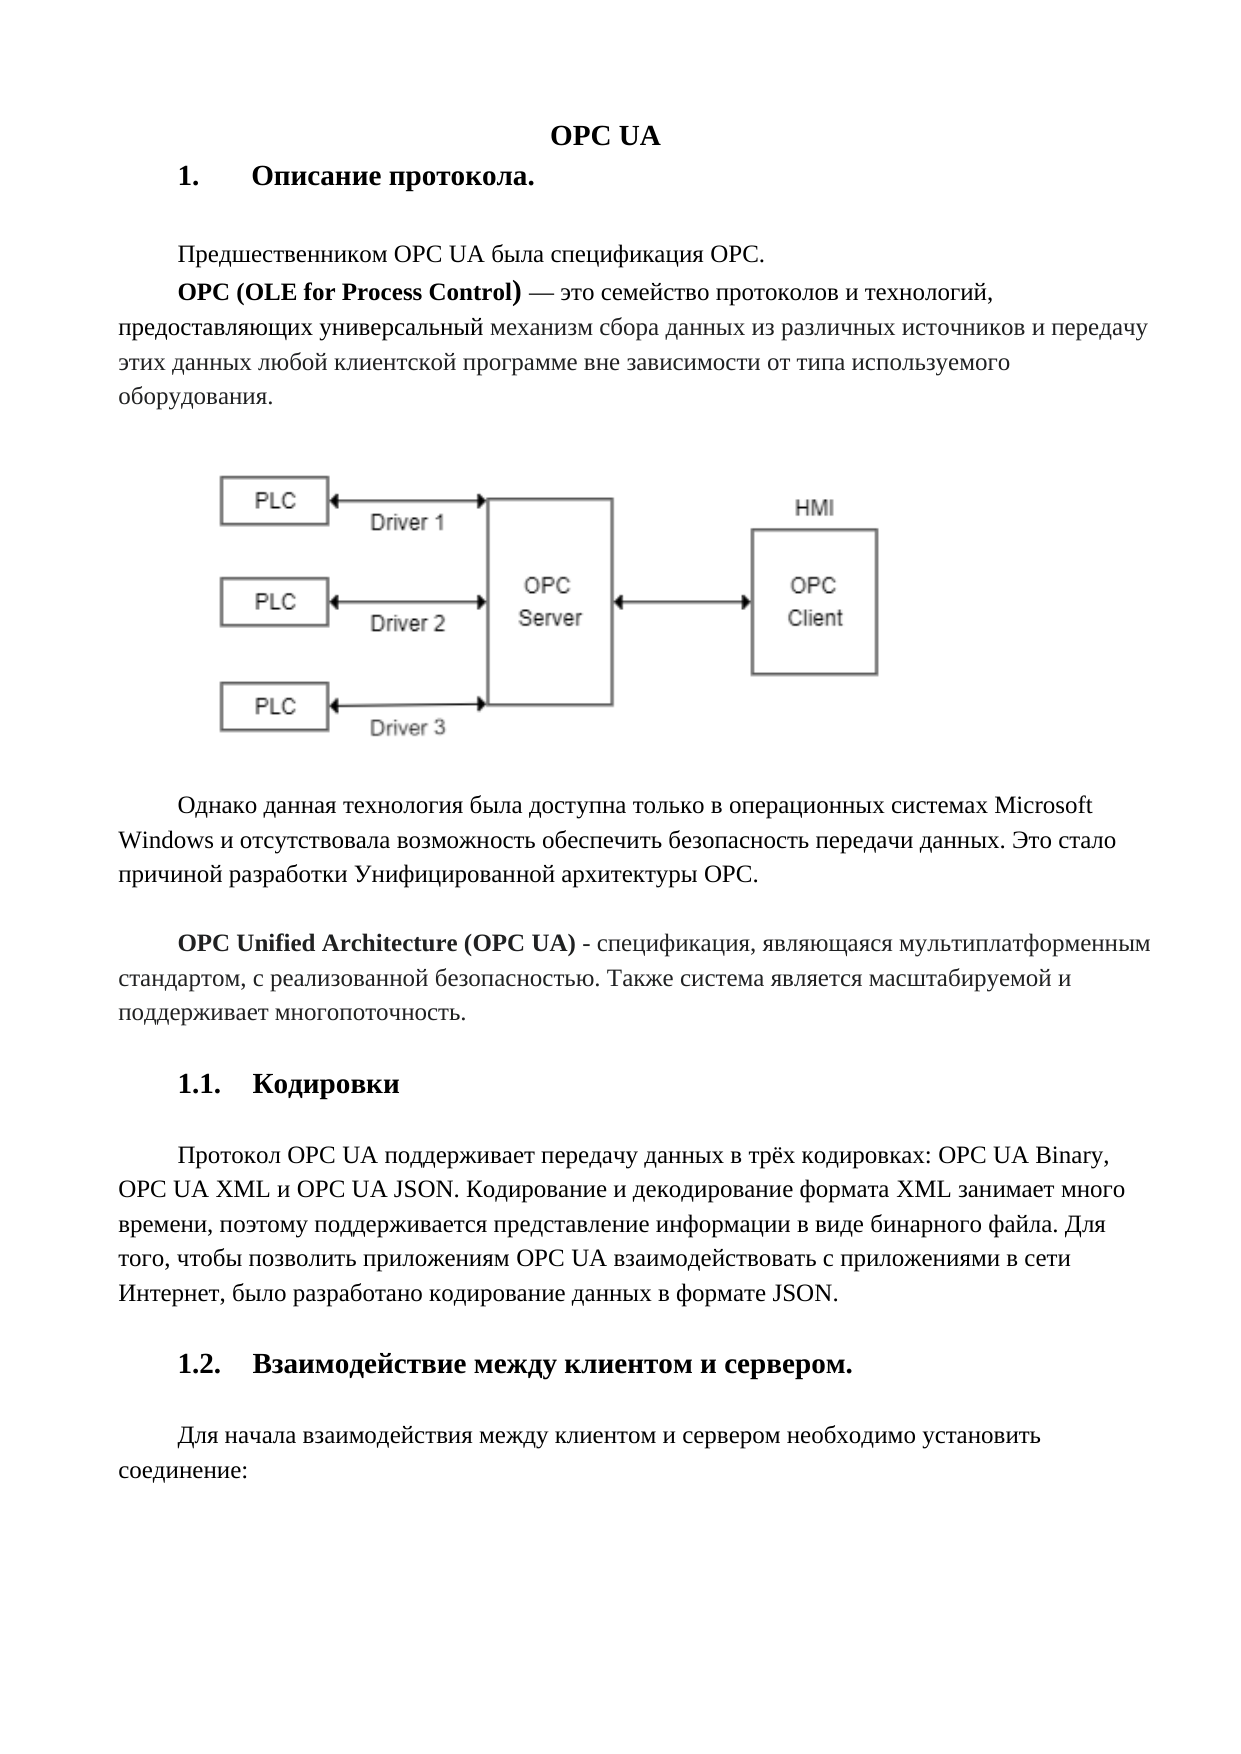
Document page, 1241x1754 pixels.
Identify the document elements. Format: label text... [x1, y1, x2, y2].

text Для начала взаимодействия между клиентом и сервером необходимо установить соединение: [118, 1420, 1152, 1484]
subtitle Взаимодействие между клиентом и сервером. [177, 1347, 1152, 1380]
picture [177, 416, 922, 785]
text OPC UA [59, 118, 1152, 152]
list Описание протокола. [118, 158, 1152, 192]
text Протокол OPC UA поддерживает передачу данных в трёх кодировках: OPC UA Binary, OPC UA XML и OPC UA JSON. Кодирование и декодирование формата XML занимает много времени, поэтому поддерживается представление информации в виде бинарного файла. Для того, чтобы позволить приложениям OPC UA взаимодействовать с приложениями в сети Интернет, было разработано кодирование данных в формате JSON. [118, 1140, 1152, 1306]
text Предшественником OPC UA была спецификация OPC. [118, 239, 1152, 267]
text Однако данная технология была доступна только в операционных системах Microsoft Windows и отсутствовала возможность обеспечить безопасность передачи данных. Это стало причиной разработки Унифицированной архитектуры OPC. [118, 790, 1152, 888]
subtitle Кодировки [177, 1066, 1152, 1099]
text OPC (OLE for Process Control) — это семейство протоколов и технологий, предоставляющих универсальный механизм сбора данных из различных источников и передачу этих данных любой клиентской программе вне зависимости от типа используемого оборудования. [118, 273, 1152, 410]
text OPC Unified Architecture (OPC UA) - спецификация, являющаяся мультиплатформенным стандартом, с реализованной безопасностью. Также система является масштабируемой и поддерживает многопоточность. [118, 928, 1152, 1026]
